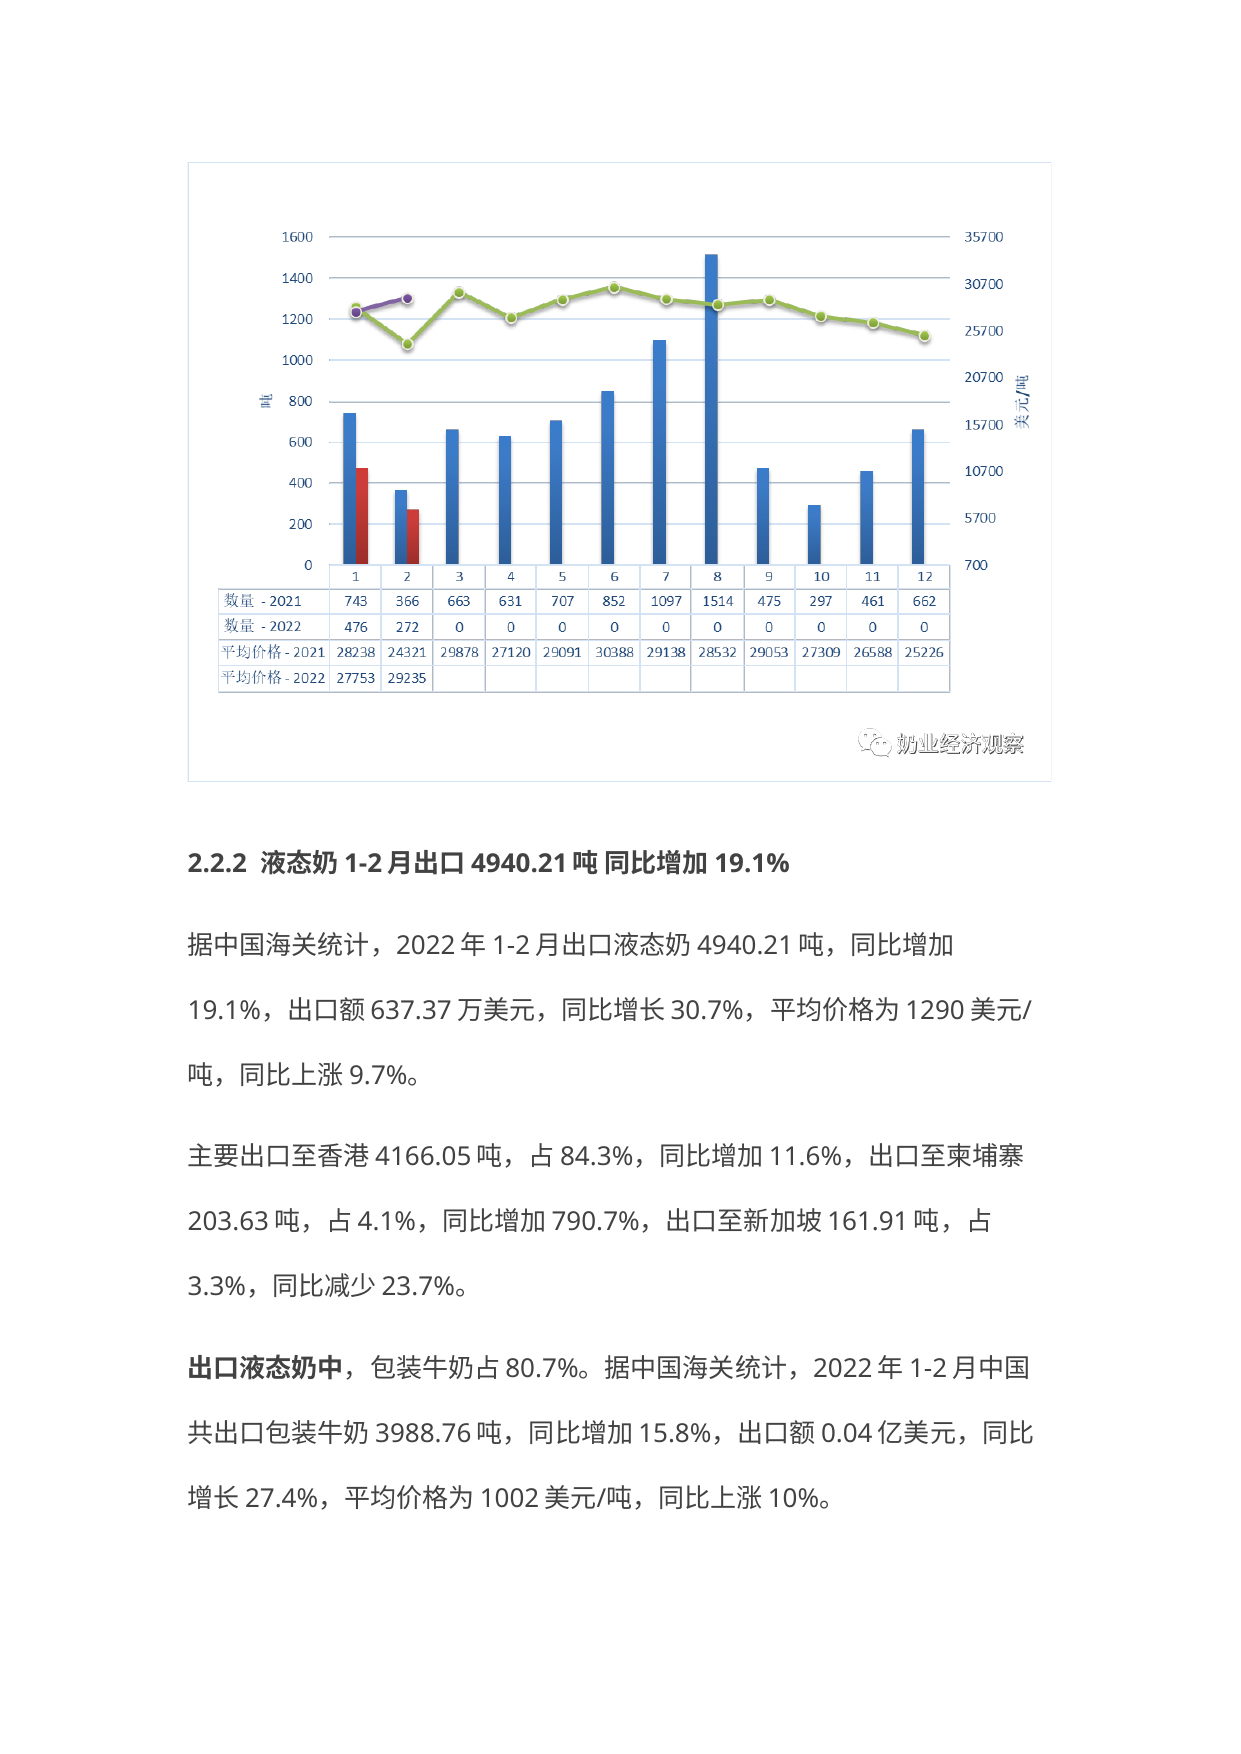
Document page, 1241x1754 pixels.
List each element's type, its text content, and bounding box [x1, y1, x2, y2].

text 2.2.2 液态奶1-2月出口4940.21吨 同比增加19.1% [187, 829, 1053, 894]
text 据中国海关统计，2022年1-2月出口液态奶4940.21吨，同比增加19.1%，出口额637.37万美元，同比增长30.7%，平均价格为1290美元/吨，同比上涨9.7%。 [187, 910, 1053, 1105]
text 出口液态奶中，包装牛奶占80.7%。据中国海关统计，2022年1-2月中国共出口包装牛奶3988.76吨，同比增加15.8%，出口额0.04亿美元，同比增长27.4%，平均价格为1002美元/吨，同比上涨10%。 [187, 1334, 1053, 1529]
text 主要出口至香港4166.05吨，占84.3%，同比增加11.6%，出口至柬埔寨203.63吨，占4.1%，同比增加790.7%，出口至新加坡161.91吨，占3.3%，同比减少23.7%。 [187, 1122, 1053, 1317]
picture [187, 162, 1052, 782]
